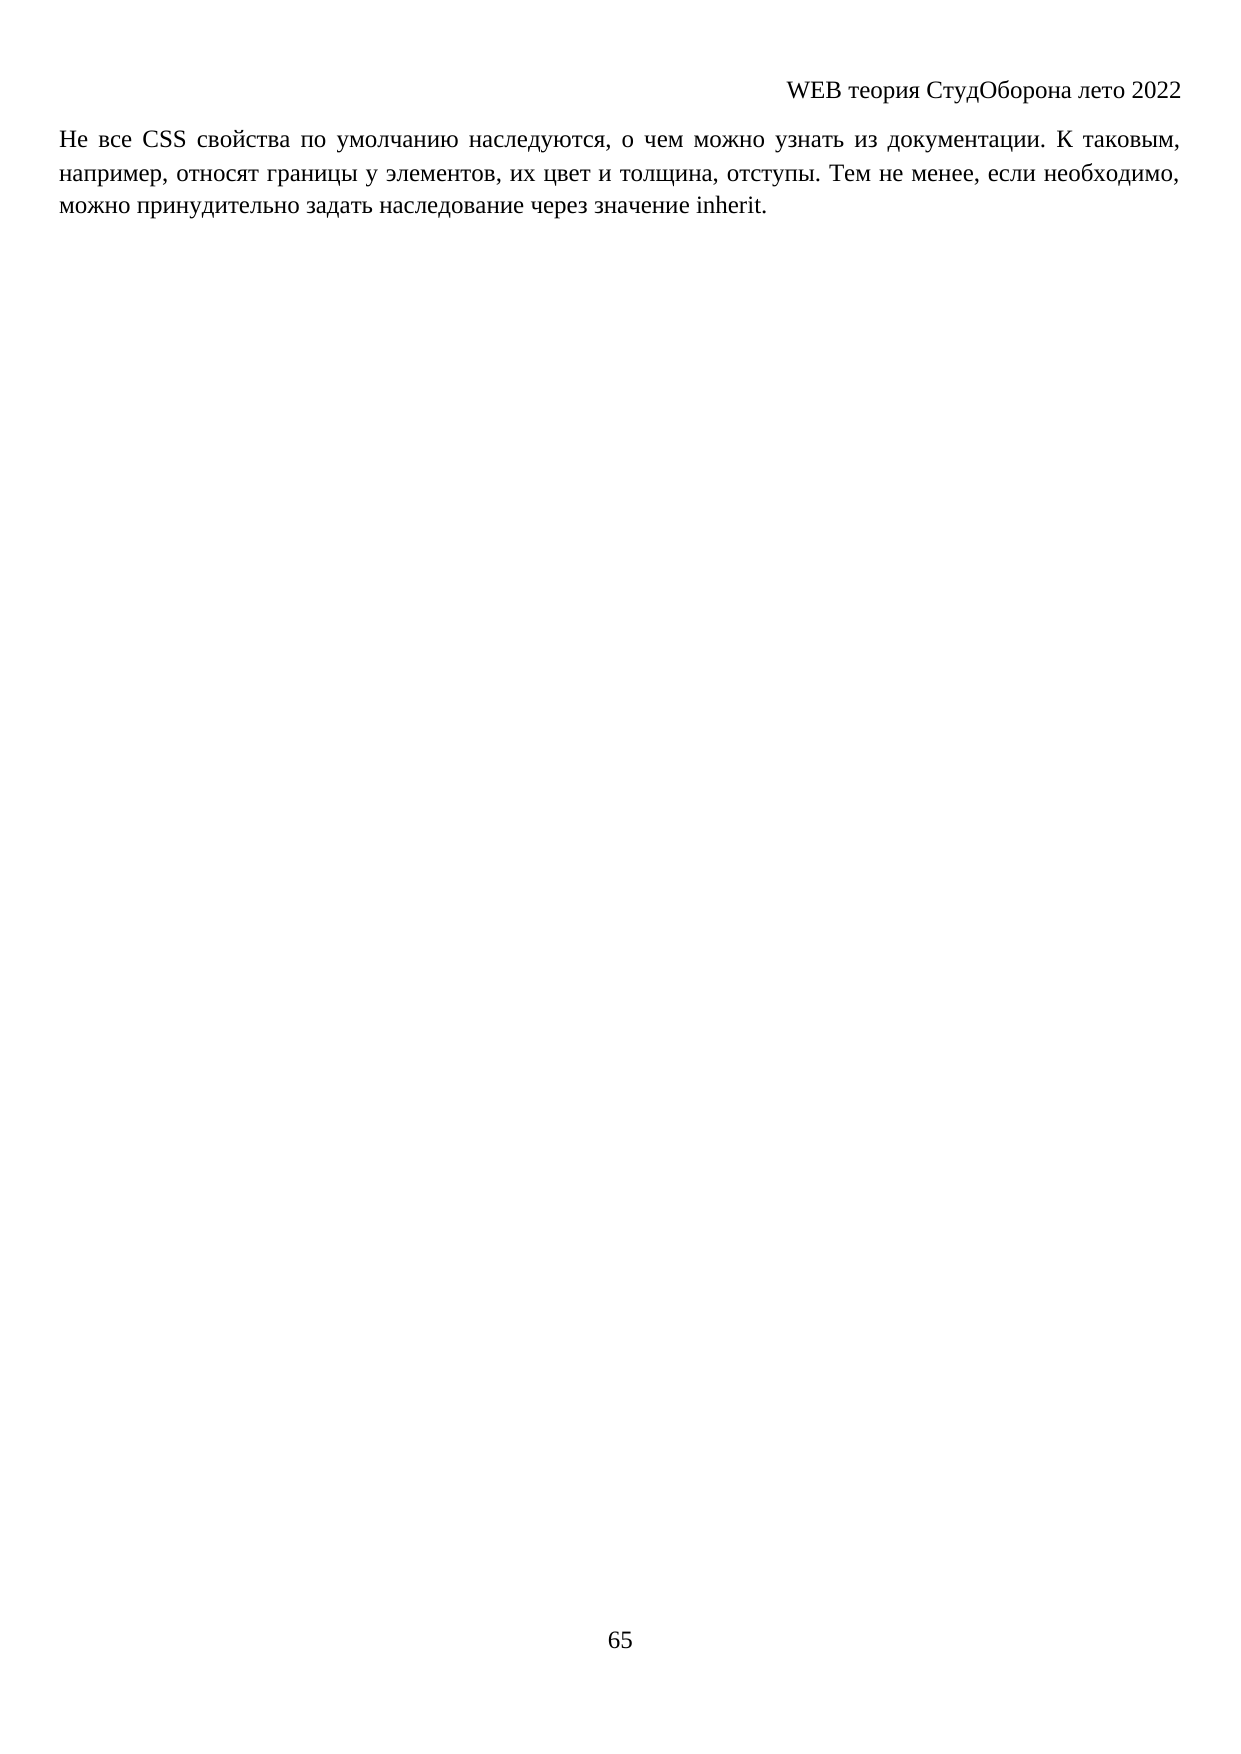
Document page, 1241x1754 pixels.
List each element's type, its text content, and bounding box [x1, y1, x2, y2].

text Не все CSS свойства по умолчанию наследуются, о чем можно узнать из документации. К таковым, например, относят границы у элементов, их цвет и толщина, отступы. Тем не менее, если необходимо, можно принудительно задать наследование через значение inherit. [59, 124, 1181, 219]
